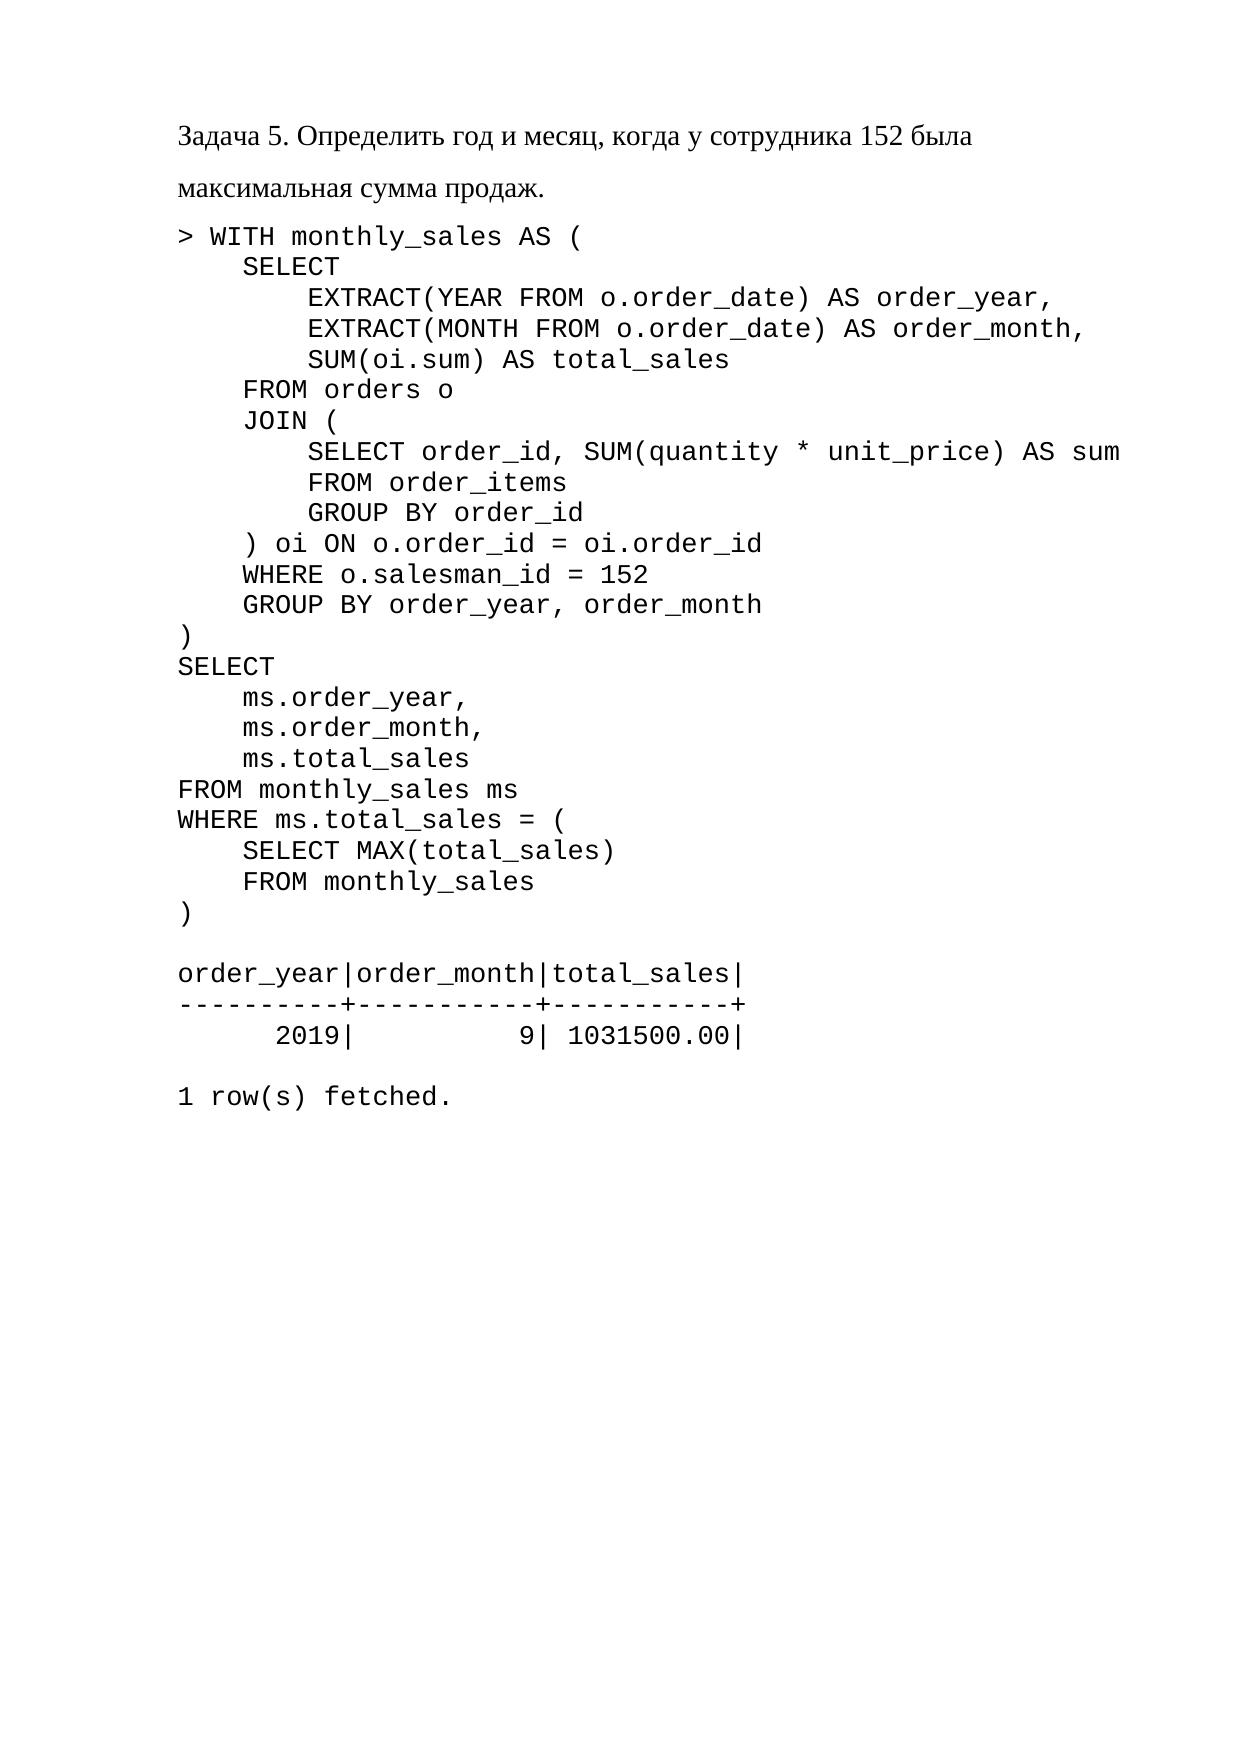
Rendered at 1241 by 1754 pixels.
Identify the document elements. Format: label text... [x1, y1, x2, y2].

text ) [177, 622, 1152, 653]
text EXTRACT(MONTH FROM o.order_date) AS order_month, [177, 315, 1152, 345]
text FROM monthly_sales ms [177, 776, 1152, 806]
text 2019| 9| 1031500.00| [177, 1021, 1152, 1052]
text FROM monthly_sales [177, 868, 1152, 898]
text GROUP BY order_year, order_month [177, 591, 1152, 622]
text ) [177, 898, 1152, 929]
text WHERE ms.total_sales = ( [177, 806, 1152, 837]
text FROM orders o [177, 376, 1152, 407]
text ) oi ON o.order_id = oi.order_id [177, 530, 1152, 561]
text > WITH monthly_sales AS ( [177, 222, 1152, 253]
text order_year|order_month|total_sales| [177, 960, 1152, 991]
text ms.total_sales [177, 745, 1152, 776]
text WHERE o.salesman_id = 152 [177, 561, 1152, 591]
text максимальная сумма продаж. [177, 170, 1152, 204]
text EXTRACT(YEAR FROM o.order_date) AS order_year, [177, 284, 1152, 315]
text Задача 5. Определить год и месяц, когда у сотрудника 152 была [177, 118, 1152, 152]
text ----------+-----------+-----------+ [177, 991, 1152, 1021]
text GROUP BY order_id [177, 499, 1152, 530]
text JOIN ( [177, 407, 1152, 438]
text SELECT MAX(total_sales) [177, 837, 1152, 868]
text SELECT [177, 253, 1152, 284]
text 1 row(s) fetched. [177, 1083, 1152, 1114]
text FROM order_items [177, 468, 1152, 499]
text ms.order_month, [177, 714, 1152, 745]
text SUM(oi.sum) AS total_sales [177, 345, 1152, 376]
text SELECT [177, 653, 1152, 683]
text ms.order_year, [177, 683, 1152, 714]
text SELECT order_id, SUM(quantity * unit_price) AS sum [177, 438, 1152, 468]
